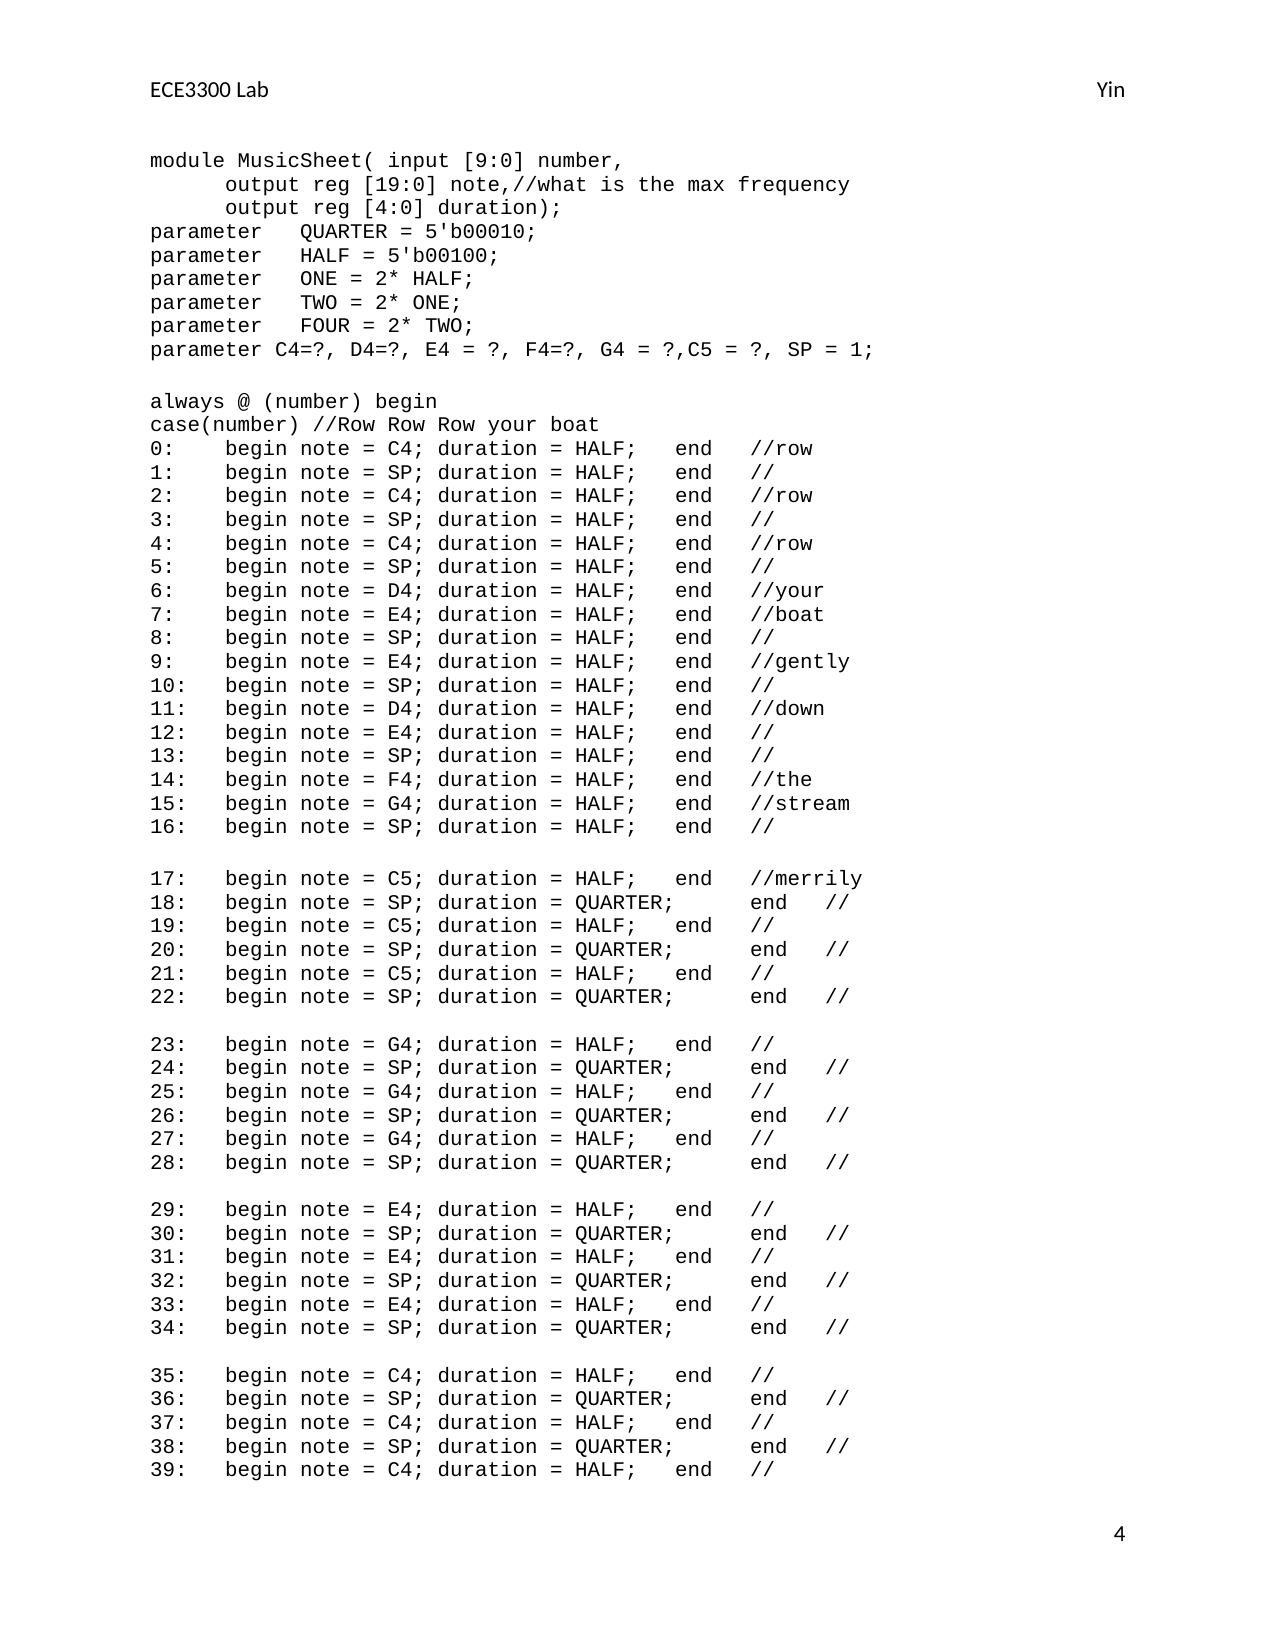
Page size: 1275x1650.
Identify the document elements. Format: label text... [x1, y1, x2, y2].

text 19: begin note = C5; duration = HALF; end // [150, 915, 1125, 939]
text 0: begin note = C4; duration = HALF; end //row [150, 438, 1125, 462]
text 4: begin note = C4; duration = HALF; end //row [150, 533, 1125, 556]
text 18: begin note = SP; duration = QUARTER; end // [150, 892, 1125, 915]
text 8: begin note = SP; duration = HALF; end // [150, 627, 1125, 651]
text 5: begin note = SP; duration = HALF; end // [150, 556, 1125, 580]
text 12: begin note = E4; duration = HALF; end // [150, 722, 1125, 746]
text 35: begin note = C4; duration = HALF; end // [150, 1365, 1125, 1388]
text 16: begin note = SP; duration = HALF; end // [150, 816, 1125, 840]
text 21: begin note = C5; duration = HALF; end // [150, 963, 1125, 986]
text 25: begin note = G4; duration = HALF; end // [150, 1081, 1125, 1104]
text output reg [19:0] note,//what is the max frequency [150, 174, 1125, 197]
text parameter ONE = 2* HALF; [150, 268, 1125, 292]
text 2: begin note = C4; duration = HALF; end //row [150, 485, 1125, 509]
text 36: begin note = SP; duration = QUARTER; end // [150, 1388, 1125, 1412]
text 1: begin note = SP; duration = HALF; end // [150, 462, 1125, 485]
text 10: begin note = SP; duration = HALF; end // [150, 674, 1125, 698]
text 6: begin note = D4; duration = HALF; end //your [150, 580, 1125, 604]
text 38: begin note = SP; duration = QUARTER; end // [150, 1436, 1125, 1459]
text 14: begin note = F4; duration = HALF; end //the [150, 769, 1125, 793]
text 13: begin note = SP; duration = HALF; end // [150, 746, 1125, 769]
text 26: begin note = SP; duration = QUARTER; end // [150, 1104, 1125, 1128]
text 33: begin note = E4; duration = HALF; end // [150, 1294, 1125, 1317]
text 32: begin note = SP; duration = QUARTER; end // [150, 1270, 1125, 1294]
text 20: begin note = SP; duration = QUARTER; end // [150, 939, 1125, 963]
text parameter QUARTER = 5'b00010; [150, 221, 1125, 244]
text always @ (number) begin [150, 391, 1125, 414]
text 37: begin note = C4; duration = HALF; end // [150, 1412, 1125, 1436]
text 24: begin note = SP; duration = QUARTER; end // [150, 1057, 1125, 1081]
text 27: begin note = G4; duration = HALF; end // [150, 1128, 1125, 1152]
text case(number) //Row Row Row your boat [150, 414, 1125, 438]
text parameter HALF = 5'b00100; [150, 244, 1125, 268]
text parameter TWO = 2* ONE; [150, 292, 1125, 316]
text 23: begin note = G4; duration = HALF; end // [150, 1034, 1125, 1057]
text 30: begin note = SP; duration = QUARTER; end // [150, 1223, 1125, 1246]
text 17: begin note = C5; duration = HALF; end //merrily [150, 868, 1125, 892]
text parameter FOUR = 2* TWO; [150, 316, 1125, 339]
text 39: begin note = C4; duration = HALF; end // [150, 1459, 1125, 1483]
text 31: begin note = E4; duration = HALF; end // [150, 1246, 1125, 1270]
text parameter C4=?, D4=?, E4 = ?, F4=?, G4 = ?,C5 = ?, SP = 1; [150, 339, 1125, 363]
text 15: begin note = G4; duration = HALF; end //stream [150, 793, 1125, 816]
text 22: begin note = SP; duration = QUARTER; end // [150, 986, 1125, 1010]
text 34: begin note = SP; duration = QUARTER; end // [150, 1317, 1125, 1341]
text module MusicSheet( input [9:0] number, [150, 150, 1125, 174]
text 28: begin note = SP; duration = QUARTER; end // [150, 1152, 1125, 1176]
text 29: begin note = E4; duration = HALF; end // [150, 1199, 1125, 1223]
text output reg [4:0] duration); [150, 197, 1125, 221]
text 11: begin note = D4; duration = HALF; end //down [150, 698, 1125, 722]
text 9: begin note = E4; duration = HALF; end //gently [150, 651, 1125, 674]
text 7: begin note = E4; duration = HALF; end //boat [150, 604, 1125, 627]
text 3: begin note = SP; duration = HALF; end // [150, 509, 1125, 533]
